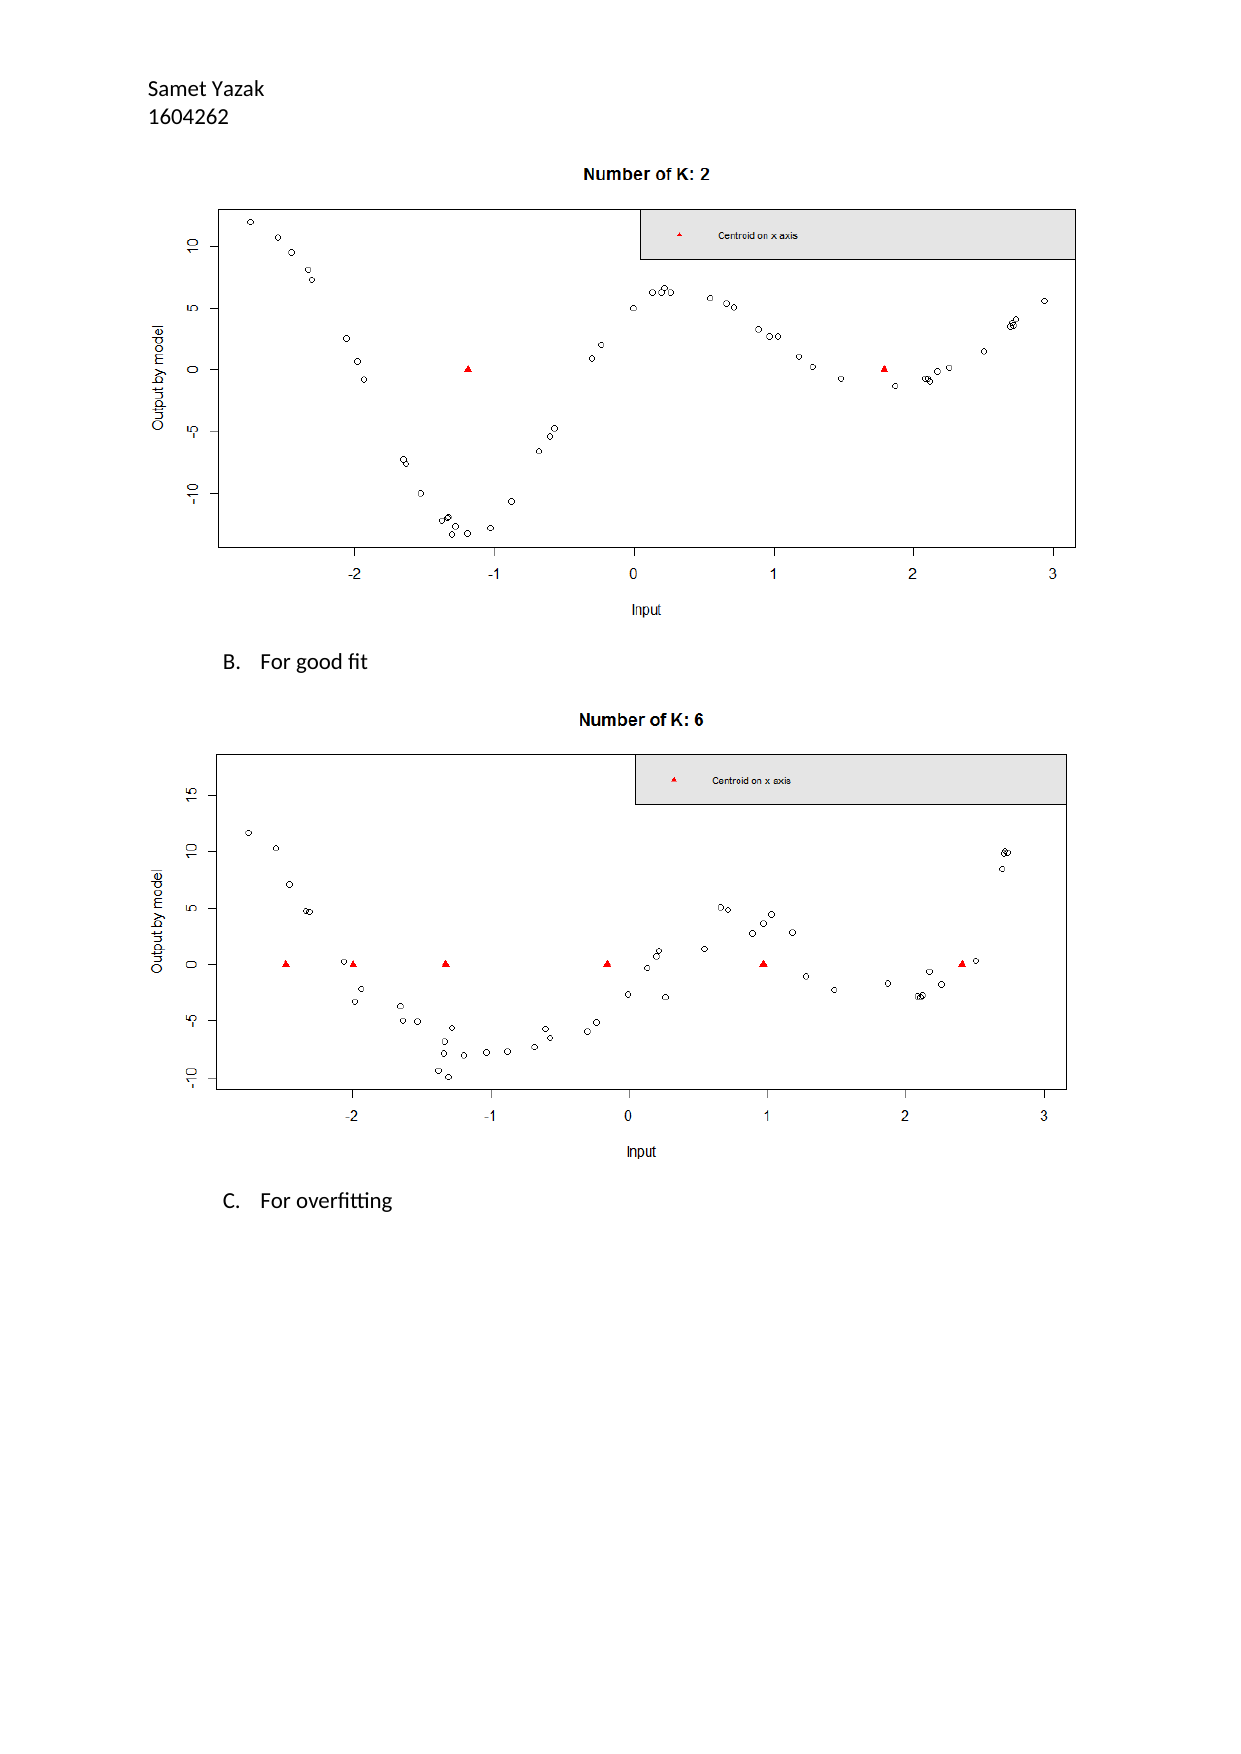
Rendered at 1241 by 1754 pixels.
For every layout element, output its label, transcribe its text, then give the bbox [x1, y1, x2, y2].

picture [147, 147, 1093, 628]
list For good fit [223, 647, 1093, 675]
picture [147, 693, 1093, 1167]
list For overfitting [223, 1186, 1093, 1214]
